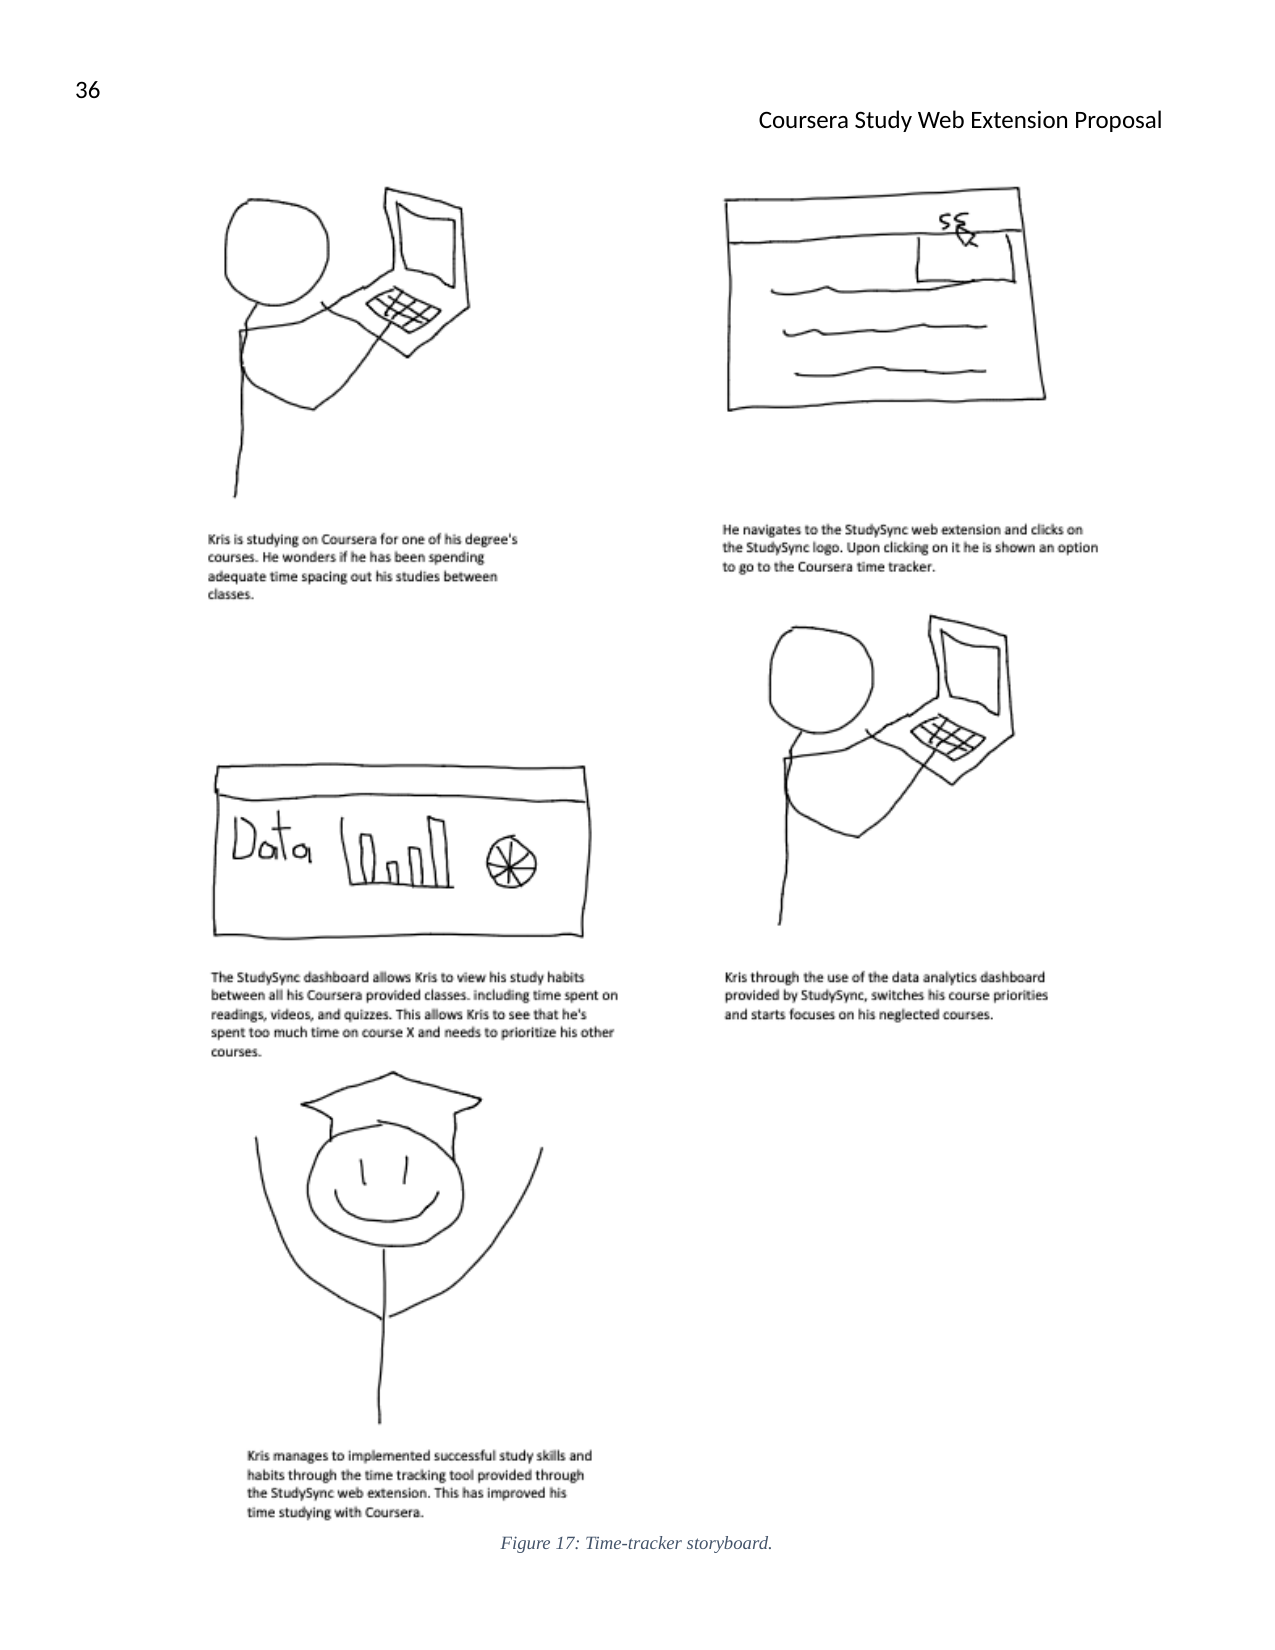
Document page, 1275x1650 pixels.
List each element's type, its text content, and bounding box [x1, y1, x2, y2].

picture [165, 163, 1110, 1532]
text Figure 17: Time-tracker storyboard. [75, 1532, 1200, 1553]
